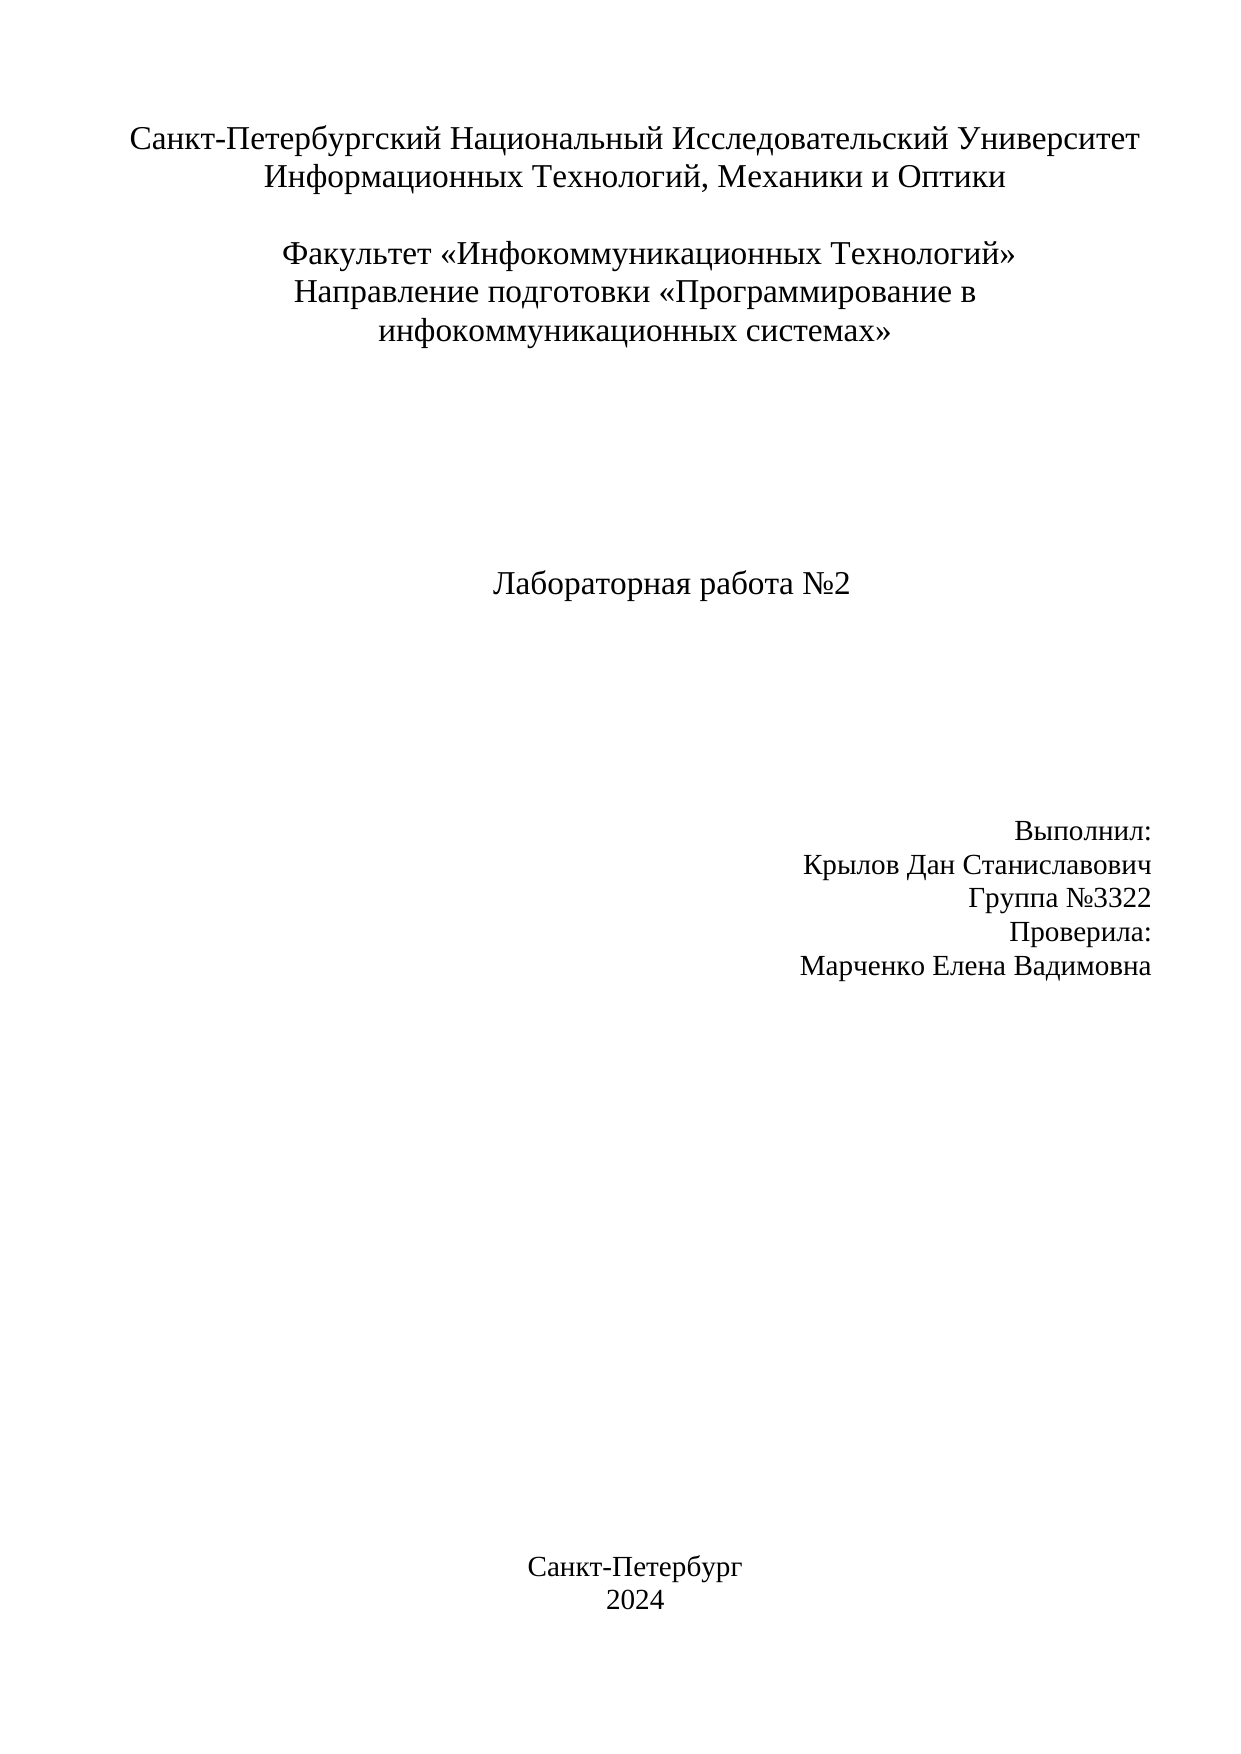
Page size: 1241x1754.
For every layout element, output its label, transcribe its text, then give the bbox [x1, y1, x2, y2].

text Направление подготовки «Программирование в инфокоммуникационных системах» [118, 271, 1152, 348]
text Проверила: [576, 914, 1152, 948]
text Группа №3322 [576, 881, 1152, 914]
text Санкт-Петербургский Национальный Исследовательский Университет Информационных Технологий, Механики и Оптики [118, 118, 1152, 195]
text Марченко Елена Вадимовна [118, 948, 1152, 981]
text Факультет «Инфокоммуникационных Технологий» [237, 233, 1032, 271]
text Лабораторная работа №2 [118, 563, 1152, 601]
text 2024 [118, 1582, 1152, 1616]
text Санкт-Петербург [118, 1549, 1152, 1582]
text Крылов Дан Станиславович [576, 847, 1152, 881]
text Выполнил: [576, 813, 1152, 847]
